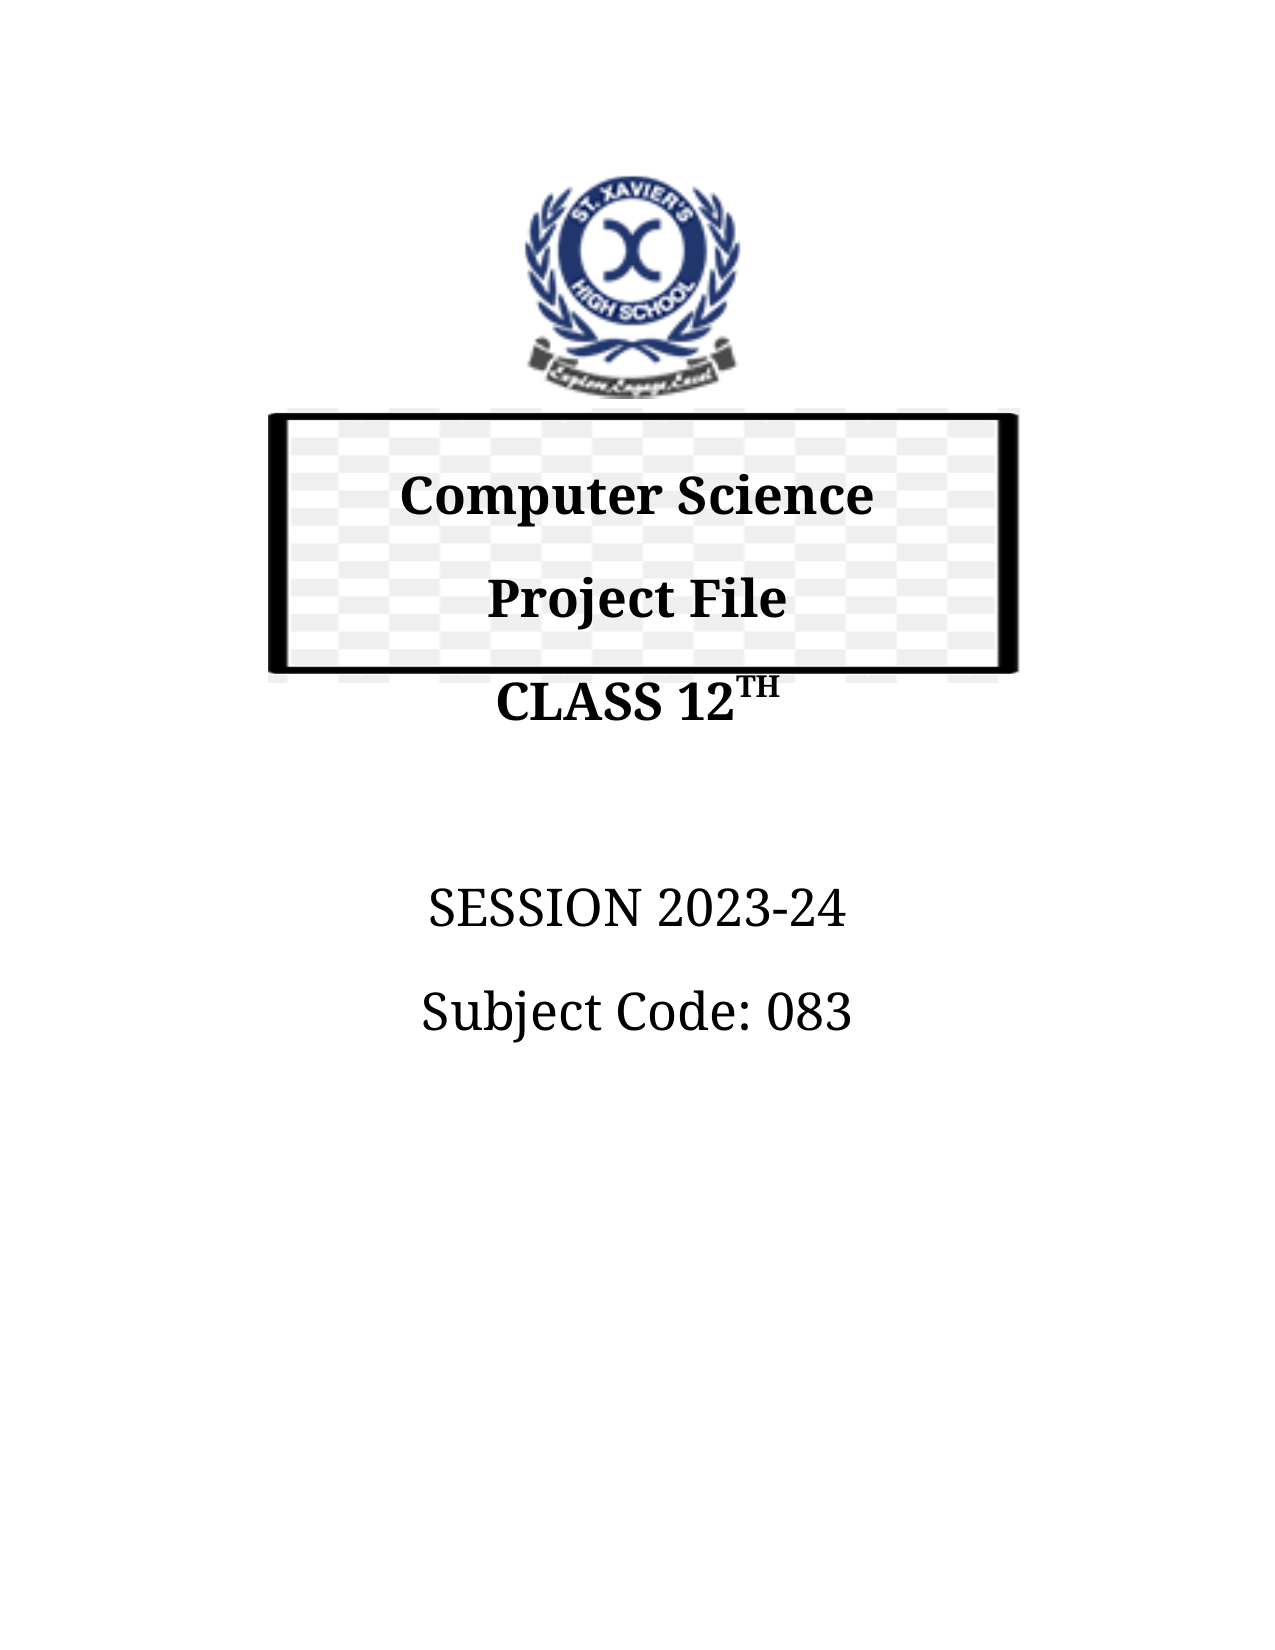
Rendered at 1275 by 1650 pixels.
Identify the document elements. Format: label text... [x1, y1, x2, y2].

text Project File [150, 562, 1125, 633]
picture [268, 633, 1020, 665]
picture [268, 408, 1020, 459]
text CLASS 12TH [150, 665, 1125, 736]
text Subject Code: 083 [150, 974, 1125, 1045]
picture [268, 530, 1020, 562]
text SESSION 2023-24 [150, 871, 1125, 942]
picture [523, 175, 747, 399]
text Computer Science [150, 459, 1125, 530]
